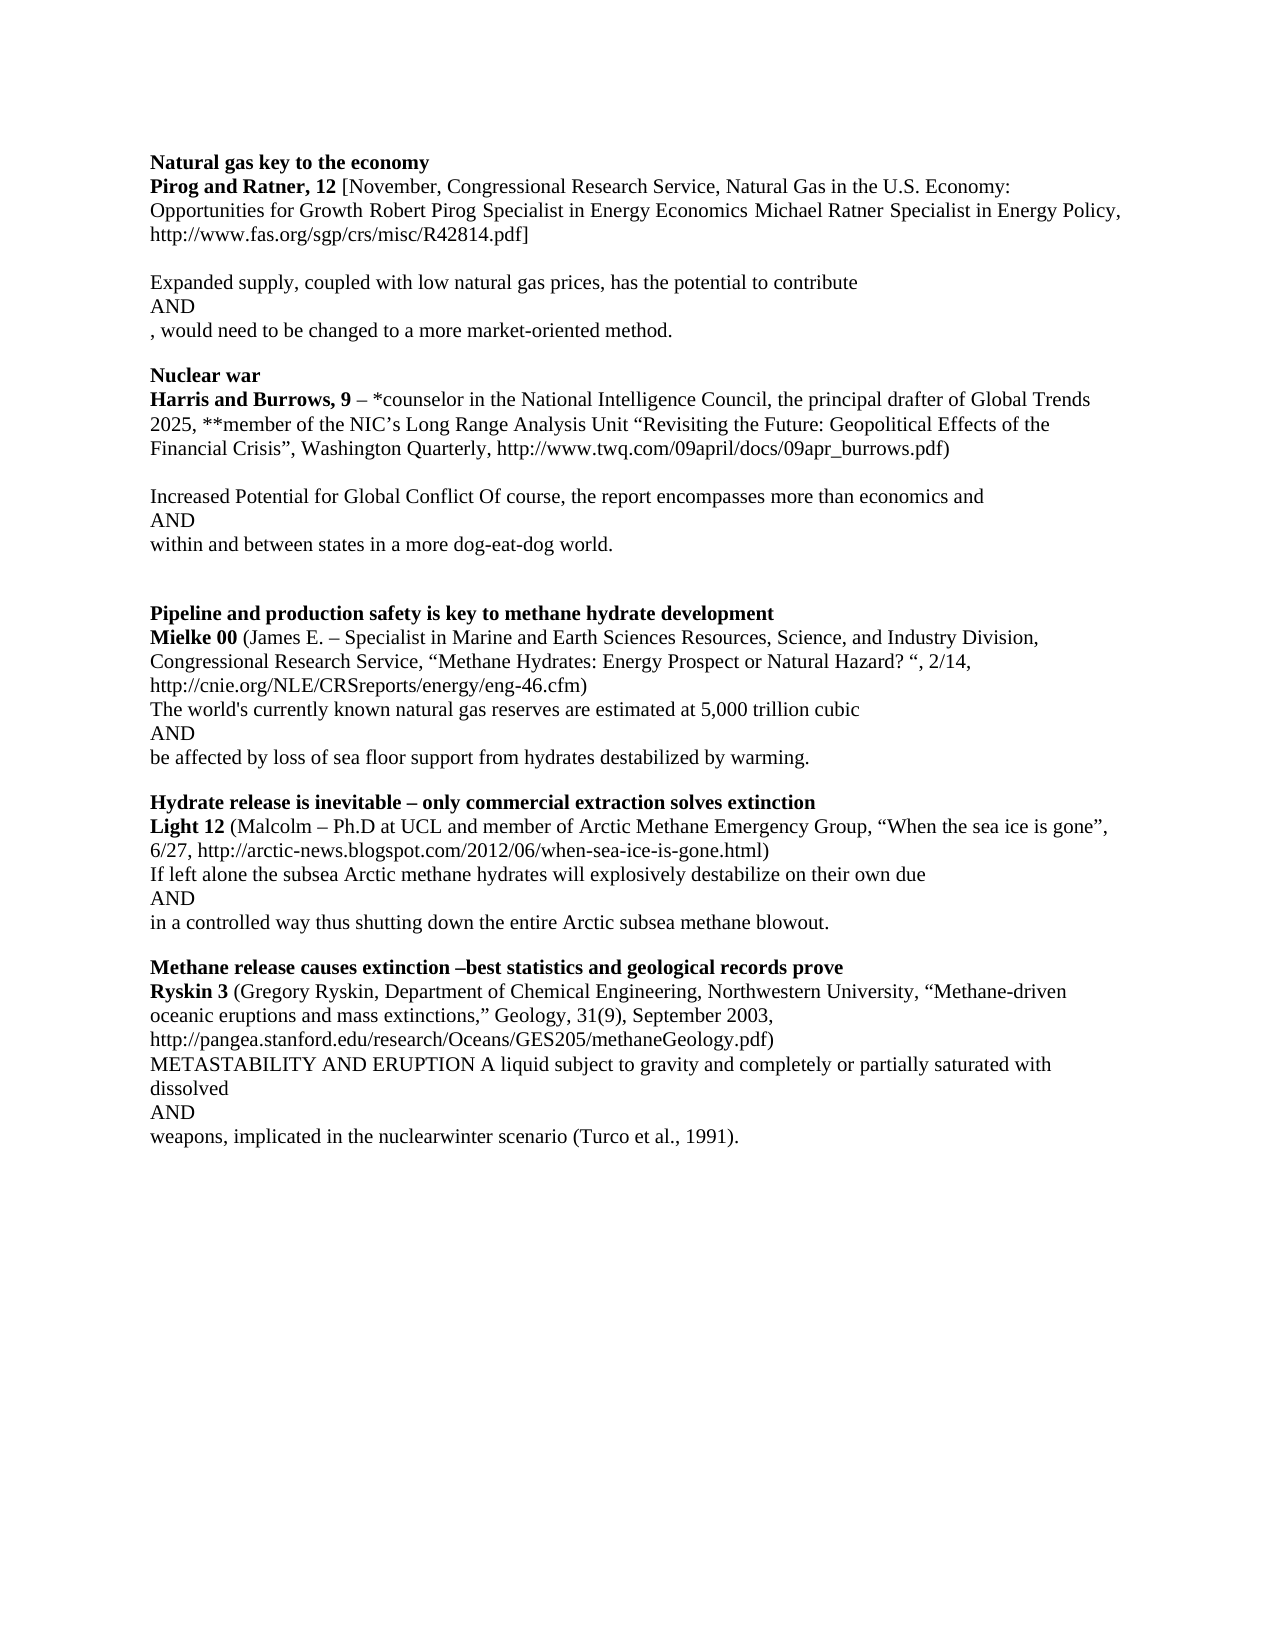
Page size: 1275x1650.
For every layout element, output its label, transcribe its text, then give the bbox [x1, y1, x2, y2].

text Increased Potential for Global Conflict Of course, the report encompasses more than economics and [150, 484, 1125, 508]
text AND [150, 721, 1125, 745]
subtitle Natural gas key to the economy [150, 150, 1125, 174]
text weapons, implicated in the nuclearwinter scenario (Turco et al., 1991). [150, 1124, 1125, 1148]
text be affected by loss of sea floor support from hydrates destabilized by warming. [150, 745, 1125, 769]
text Pirog and Ratner, 12 [November, Congressional Research Service, Natural Gas in the U.S. Economy: Opportunities for Growth Robert Pirog Specialist in Energy Economics Michael Ratner Specialist in Energy Policy, http://www.fas.org/sgp/crs/misc/R42814.pdf] [150, 174, 1125, 246]
text Methane release causes extinction –best statistics and geological records prove [150, 955, 1125, 979]
text Pipeline and production safety is key to methane hydrate development [150, 601, 1125, 625]
text in a controlled way thus shutting down the entire Arctic subsea methane blowout. [150, 910, 1125, 934]
text AND [150, 1099, 1125, 1124]
text METASTABILITY AND ERUPTION A liquid subject to gravity and completely or partially saturated with dissolved [150, 1051, 1125, 1099]
text Ryskin 3 (Gregory Ryskin, Department of Chemical Engineering, Northwestern University, “Methane-driven oceanic eruptions and mass extinctions,” Geology, 31(9), September 2003, http://pangea.stanford.edu/research/Oceans/GES205/methaneGeology.pdf) [150, 979, 1125, 1051]
text If left alone the subsea Arctic methane hydrates will explosively destabilize on their own due [150, 862, 1125, 886]
text AND [150, 508, 1125, 532]
text AND [150, 886, 1125, 910]
text Harris and Burrows, 9 – *counselor in the National Intelligence Council, the principal drafter of Global Trends 2025, **member of the NIC’s Long Range Analysis Unit “Revisiting the Future: Geopolitical Effects of the Financial Crisis”, Washington Quarterly, http://www.twq.com/09april/docs/09apr_burrows.pdf) [150, 387, 1125, 459]
text Expanded supply, coupled with low natural gas prices, has the potential to contribute [150, 270, 1125, 294]
text Mielke 00 (James E. – Specialist in Marine and Earth Sciences Resources, Science, and Industry Division, Congressional Research Service, “Methane Hydrates: Energy Prospect or Natural Hazard? “, 2/14, http://cnie.org/NLE/CRSreports/energy/eng-46.cfm) [150, 625, 1125, 697]
text AND [150, 294, 1125, 318]
text , would need to be changed to a more market-oriented method. [150, 318, 1125, 342]
text The world's currently known natural gas reserves are estimated at 5,000 trillion cubic [150, 697, 1125, 721]
text within and between states in a more dog-eat-dog world. [150, 532, 1125, 556]
text Light 12 (Malcolm – Ph.D at UCL and member of Arctic Methane Emergency Group, “When the sea ice is gone”, 6/27, http://arctic-news.blogspot.com/2012/06/when-sea-ice-is-gone.html) [150, 814, 1125, 862]
text Hydrate release is inevitable – only commercial extraction solves extinction [150, 790, 1125, 814]
subtitle Nuclear war [150, 363, 1125, 387]
